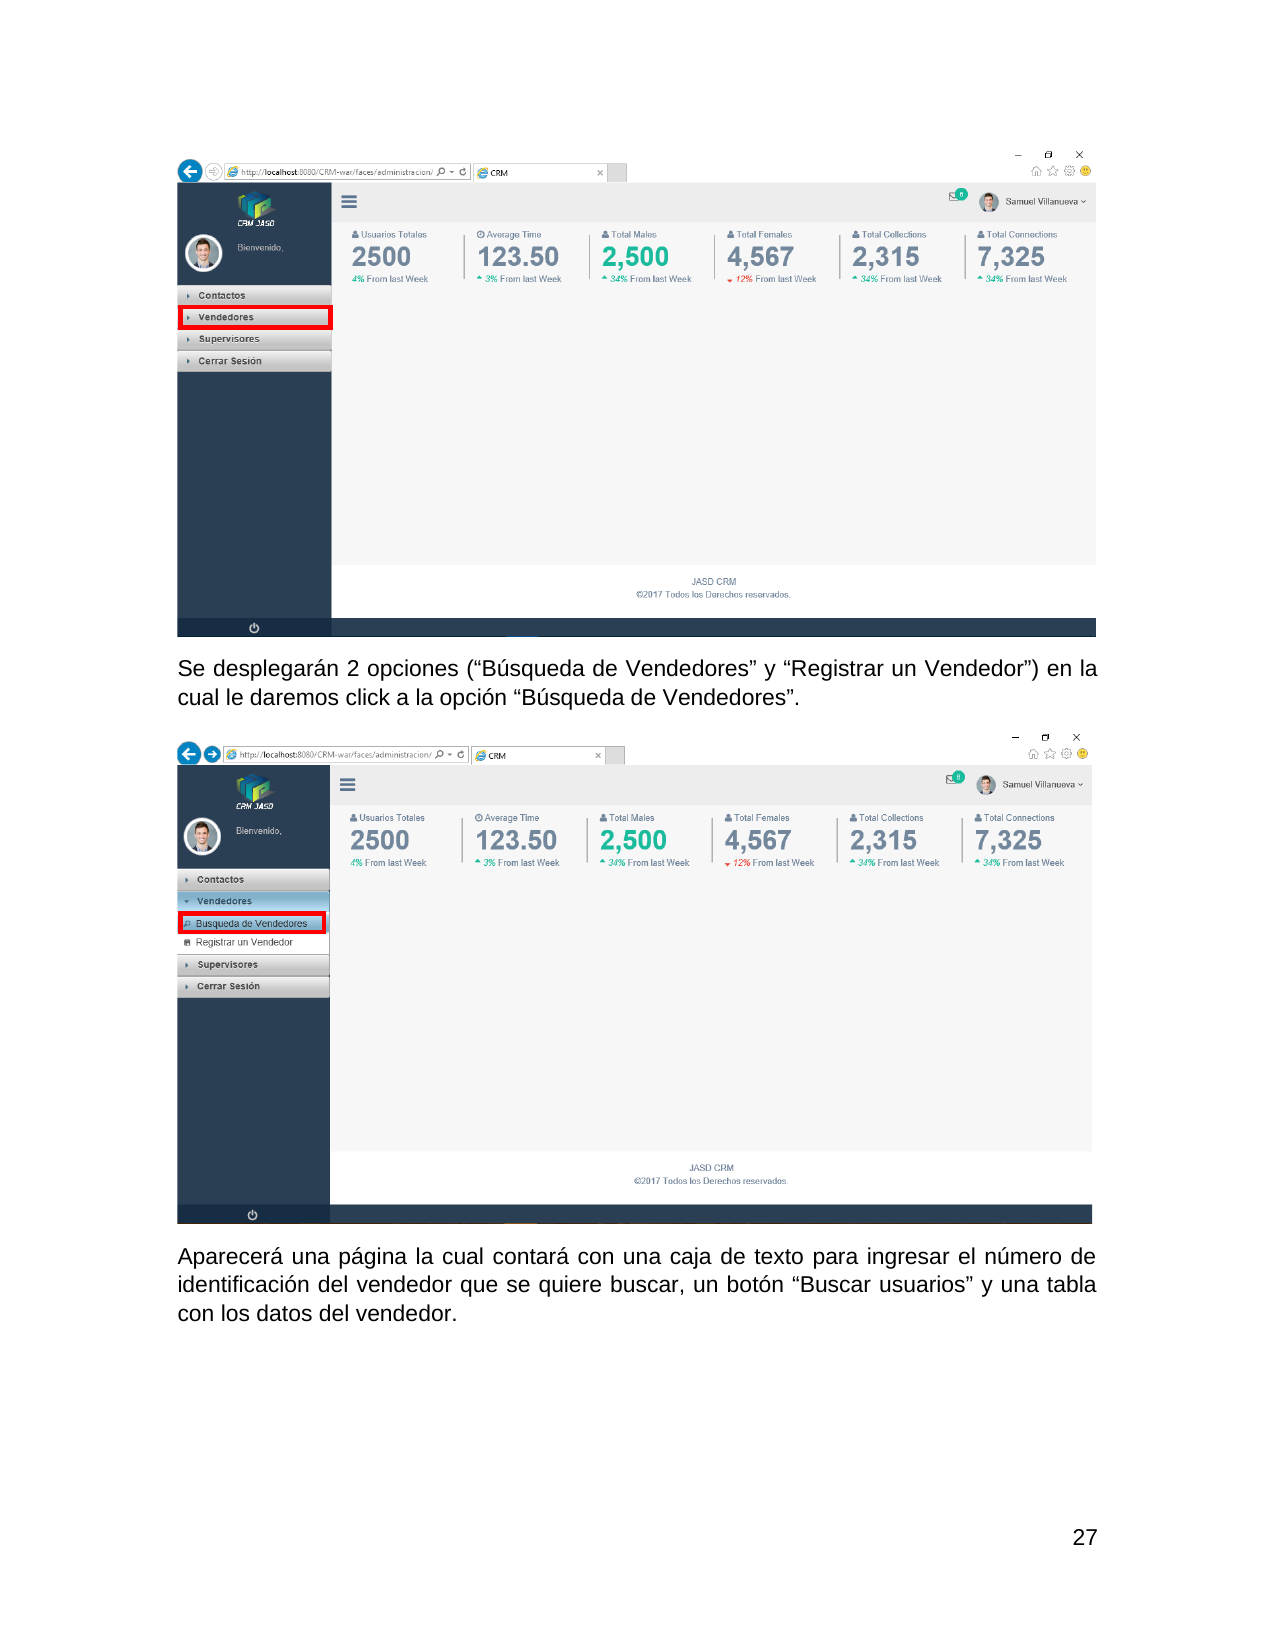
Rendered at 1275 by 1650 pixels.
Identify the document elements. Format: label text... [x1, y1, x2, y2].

text Se desplegarán 2 opciones (“Búsqueda de Vendedores” y “Registrar un Vendedor”) en la cual le daremos click a la opción “Búsqueda de Vendedores”. [177, 655, 1098, 710]
picture [183, 749, 195, 759]
picture [184, 166, 196, 177]
text Aparecerá una página la cual contará con una caja de texto para ingresar el número de identificación del vendedor que se quiere buscar, un botón “Buscar usuarios” y una tabla con los datos del vendedor. [177, 1243, 1098, 1326]
picture [177, 147, 1096, 637]
picture [177, 728, 1093, 1224]
